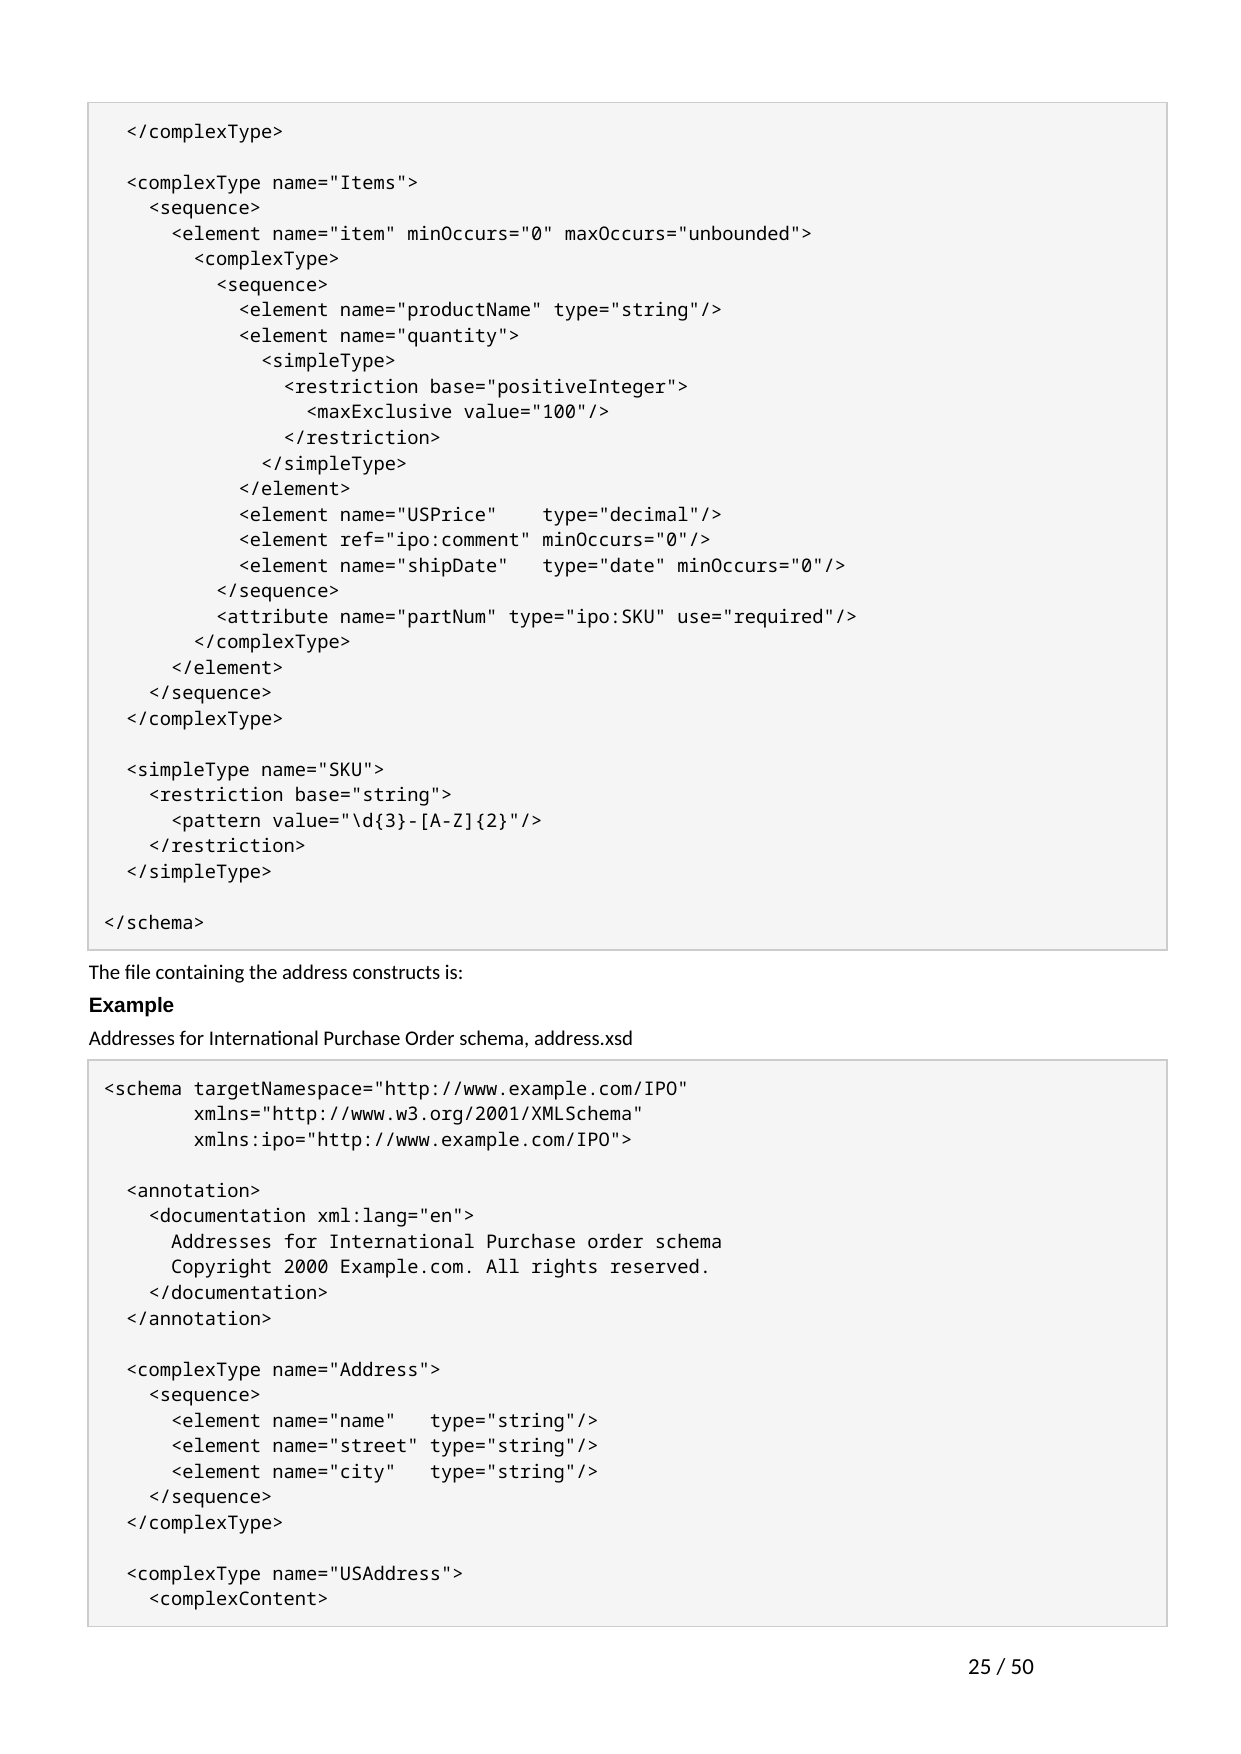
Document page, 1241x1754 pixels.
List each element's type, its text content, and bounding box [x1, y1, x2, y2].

text The file containing the address constructs is: [88, 959, 1152, 984]
text Example [88, 993, 1152, 1017]
text Addresses for International Purchase Order schema, address.xsd [88, 1025, 1152, 1051]
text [89, 1061, 1166, 1626]
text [89, 103, 1166, 949]
